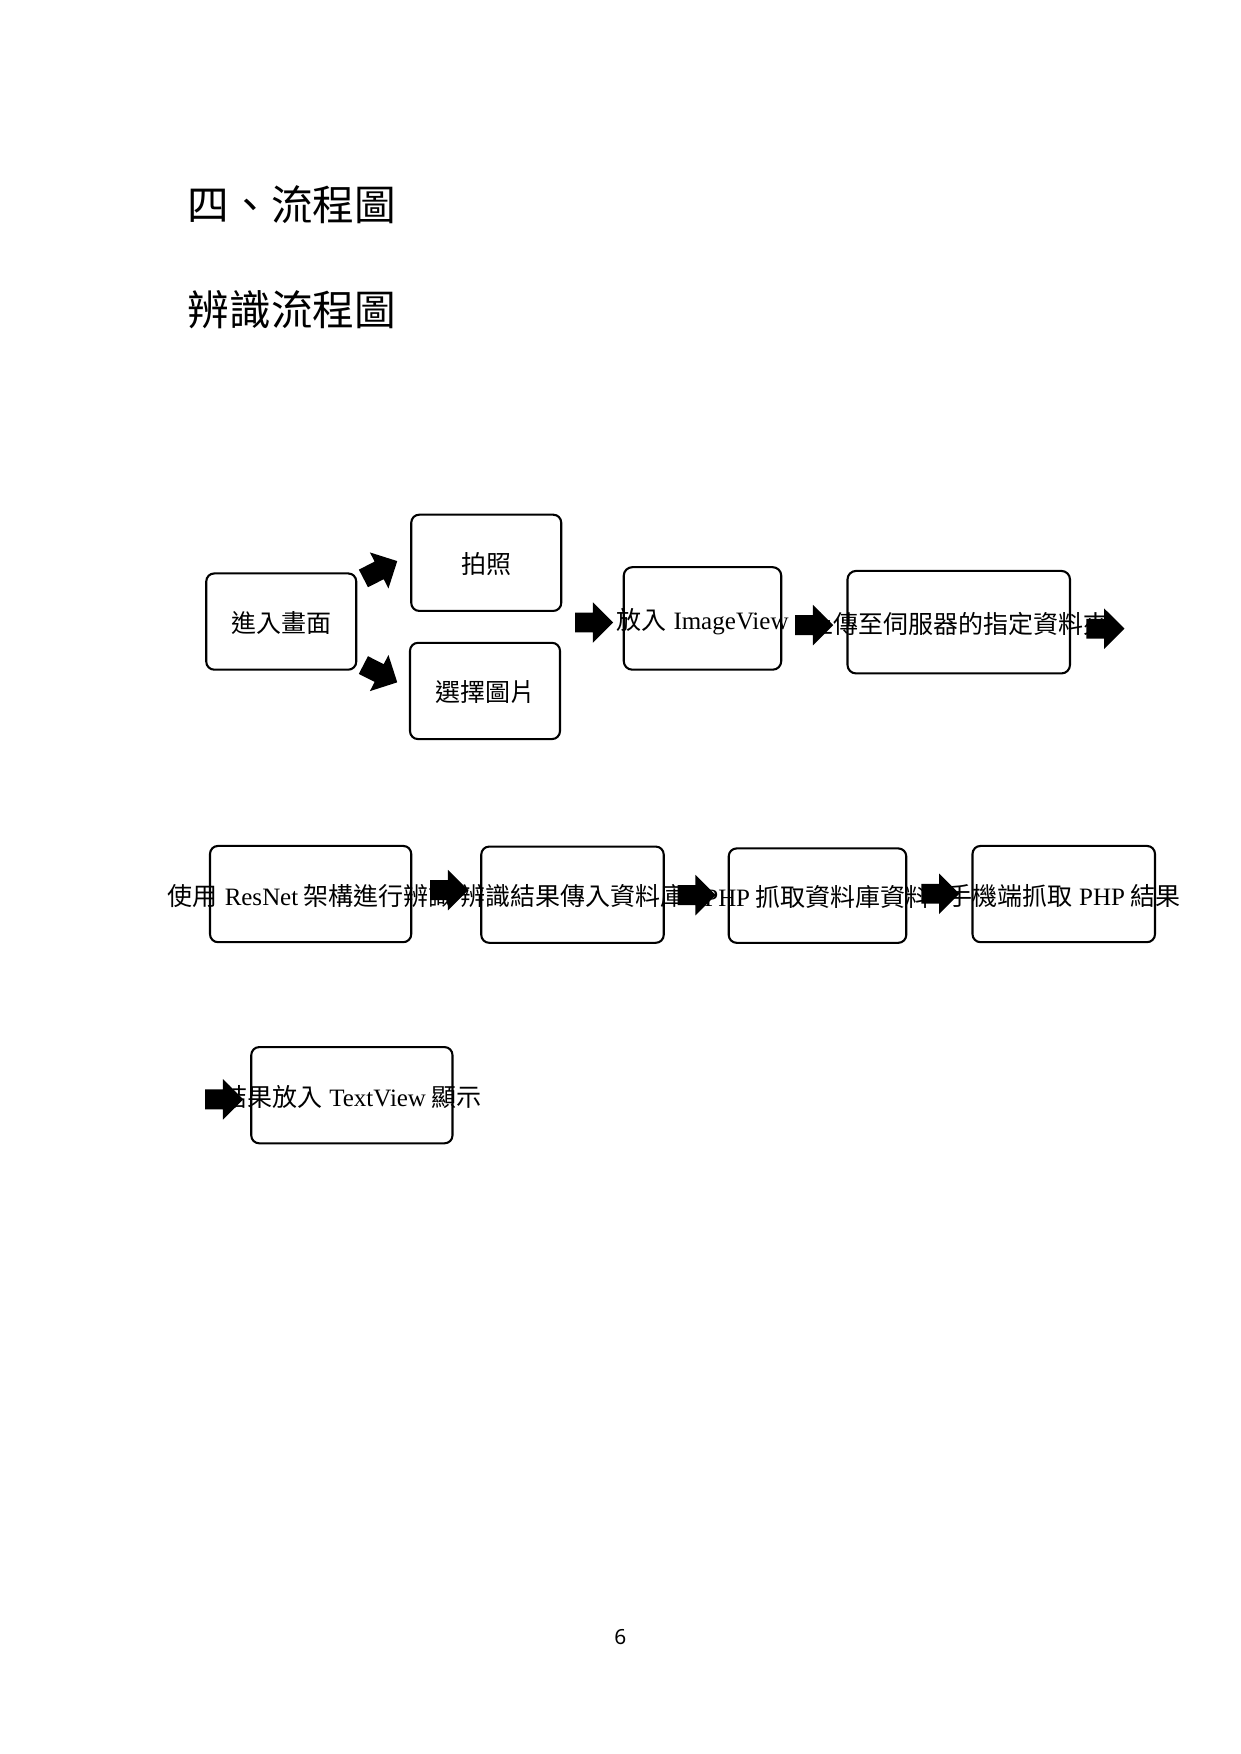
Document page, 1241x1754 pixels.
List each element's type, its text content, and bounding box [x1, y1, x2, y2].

text 辨識流程圖 [187, 269, 1053, 344]
text 四、流程圖 [187, 164, 1053, 239]
